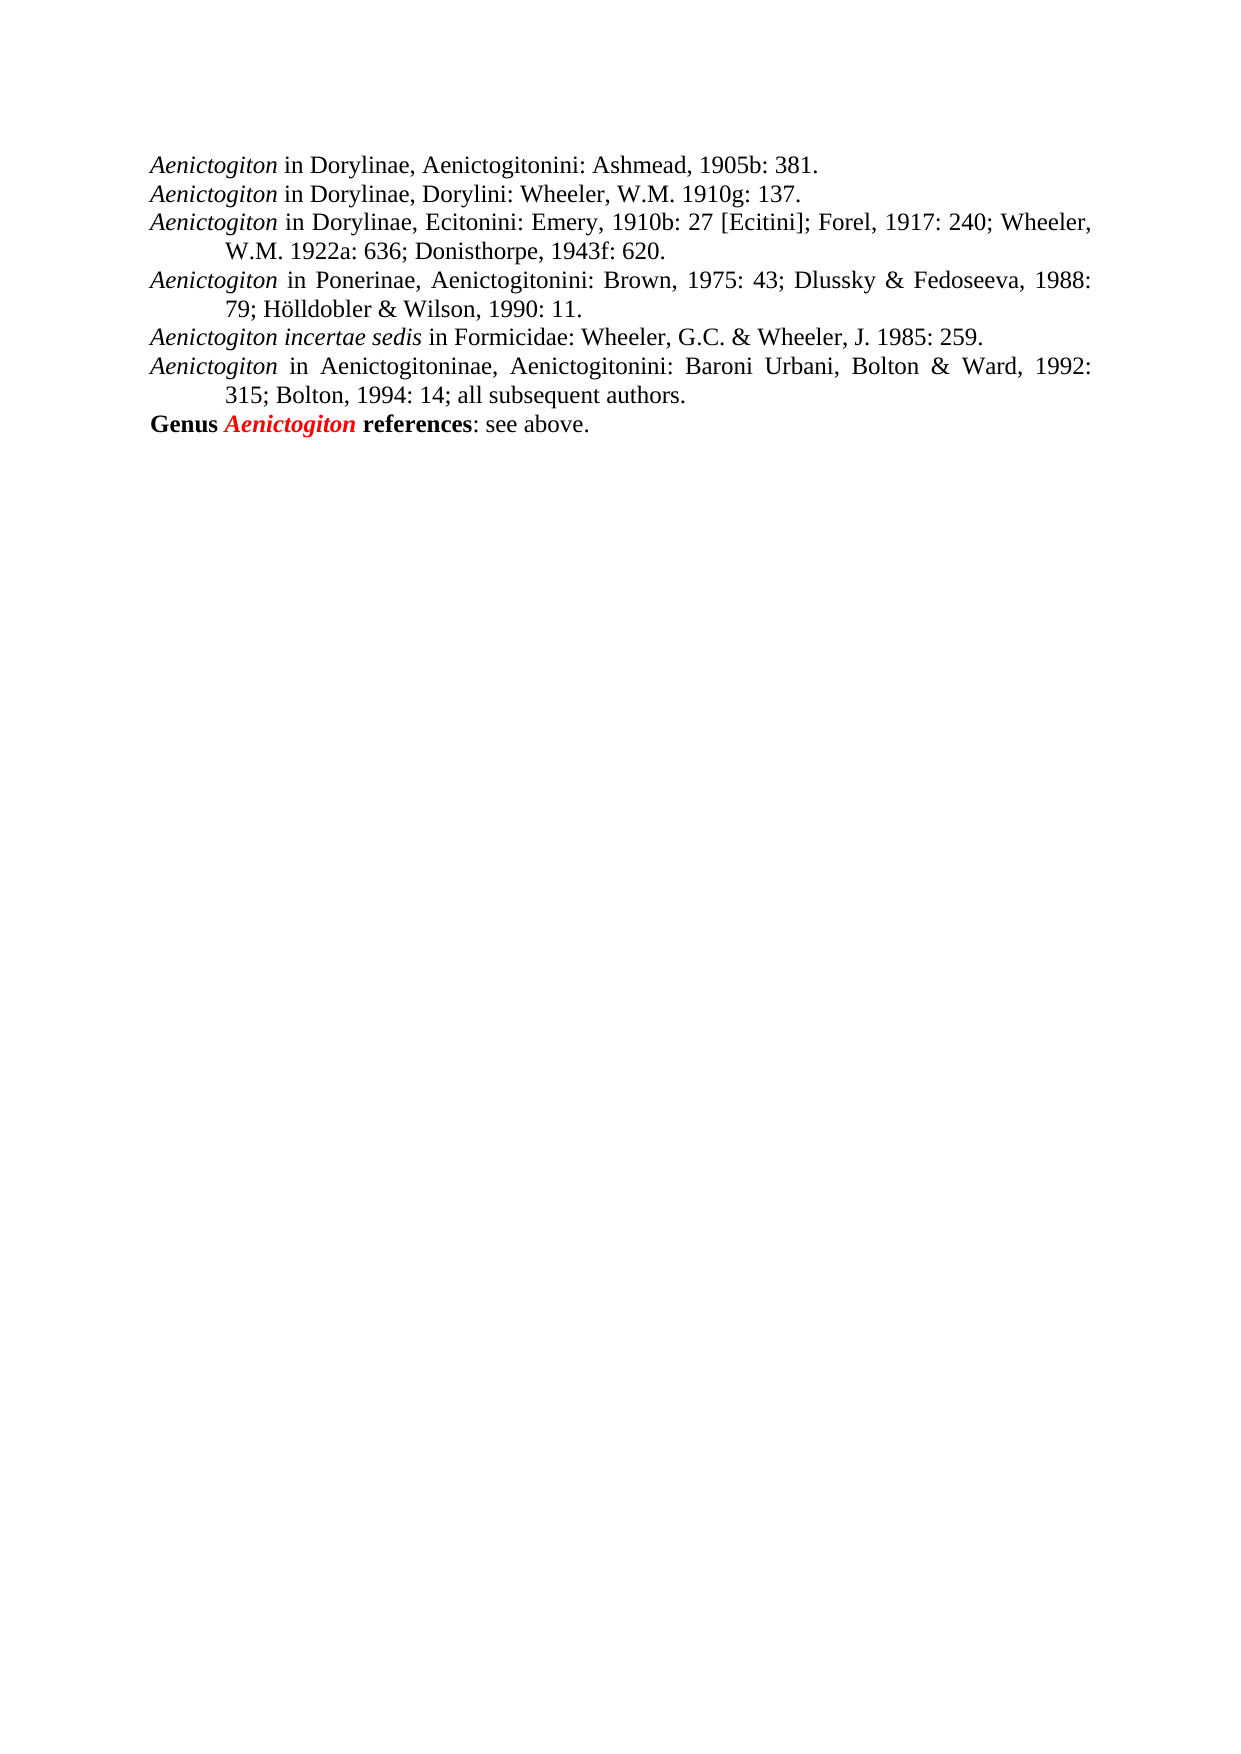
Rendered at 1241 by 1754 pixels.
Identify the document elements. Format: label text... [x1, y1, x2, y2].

text Aenictogiton in Ponerinae, Aenictogitonini: Brown, 1975: 43; Dlussky & Fedoseeva, 1988: 79; Hölldobler & Wilson, 1990: 11. [150, 265, 1093, 322]
text Aenictogiton in Dorylinae, Aenictogitonini: Ashmead, 1905b: 381. [150, 150, 1093, 179]
text Aenictogiton in Dorylinae, Ecitonini: Emery, 1910b: 27 [Ecitini]; Forel, 1917: 240; Wheeler, W.M. 1922a: 636; Donisthorpe, 1943f: 620. [150, 207, 1093, 265]
text Genus Aenictogiton references: see above. [150, 409, 1093, 437]
text Aenictogiton in Dorylinae, Dorylini: Wheeler, W.M. 1910g: 137. [150, 179, 1090, 207]
text Aenictogiton incertae sedis in Formicidae: Wheeler, G.C. & Wheeler, J. 1985: 259. [150, 322, 1093, 351]
text Aenictogiton in Aenictogitoninae, Aenictogitonini: Baroni Urbani, Bolton & Ward, 1992: 315; Bolton, 1994: 14; all subsequent authors. [150, 351, 1093, 409]
